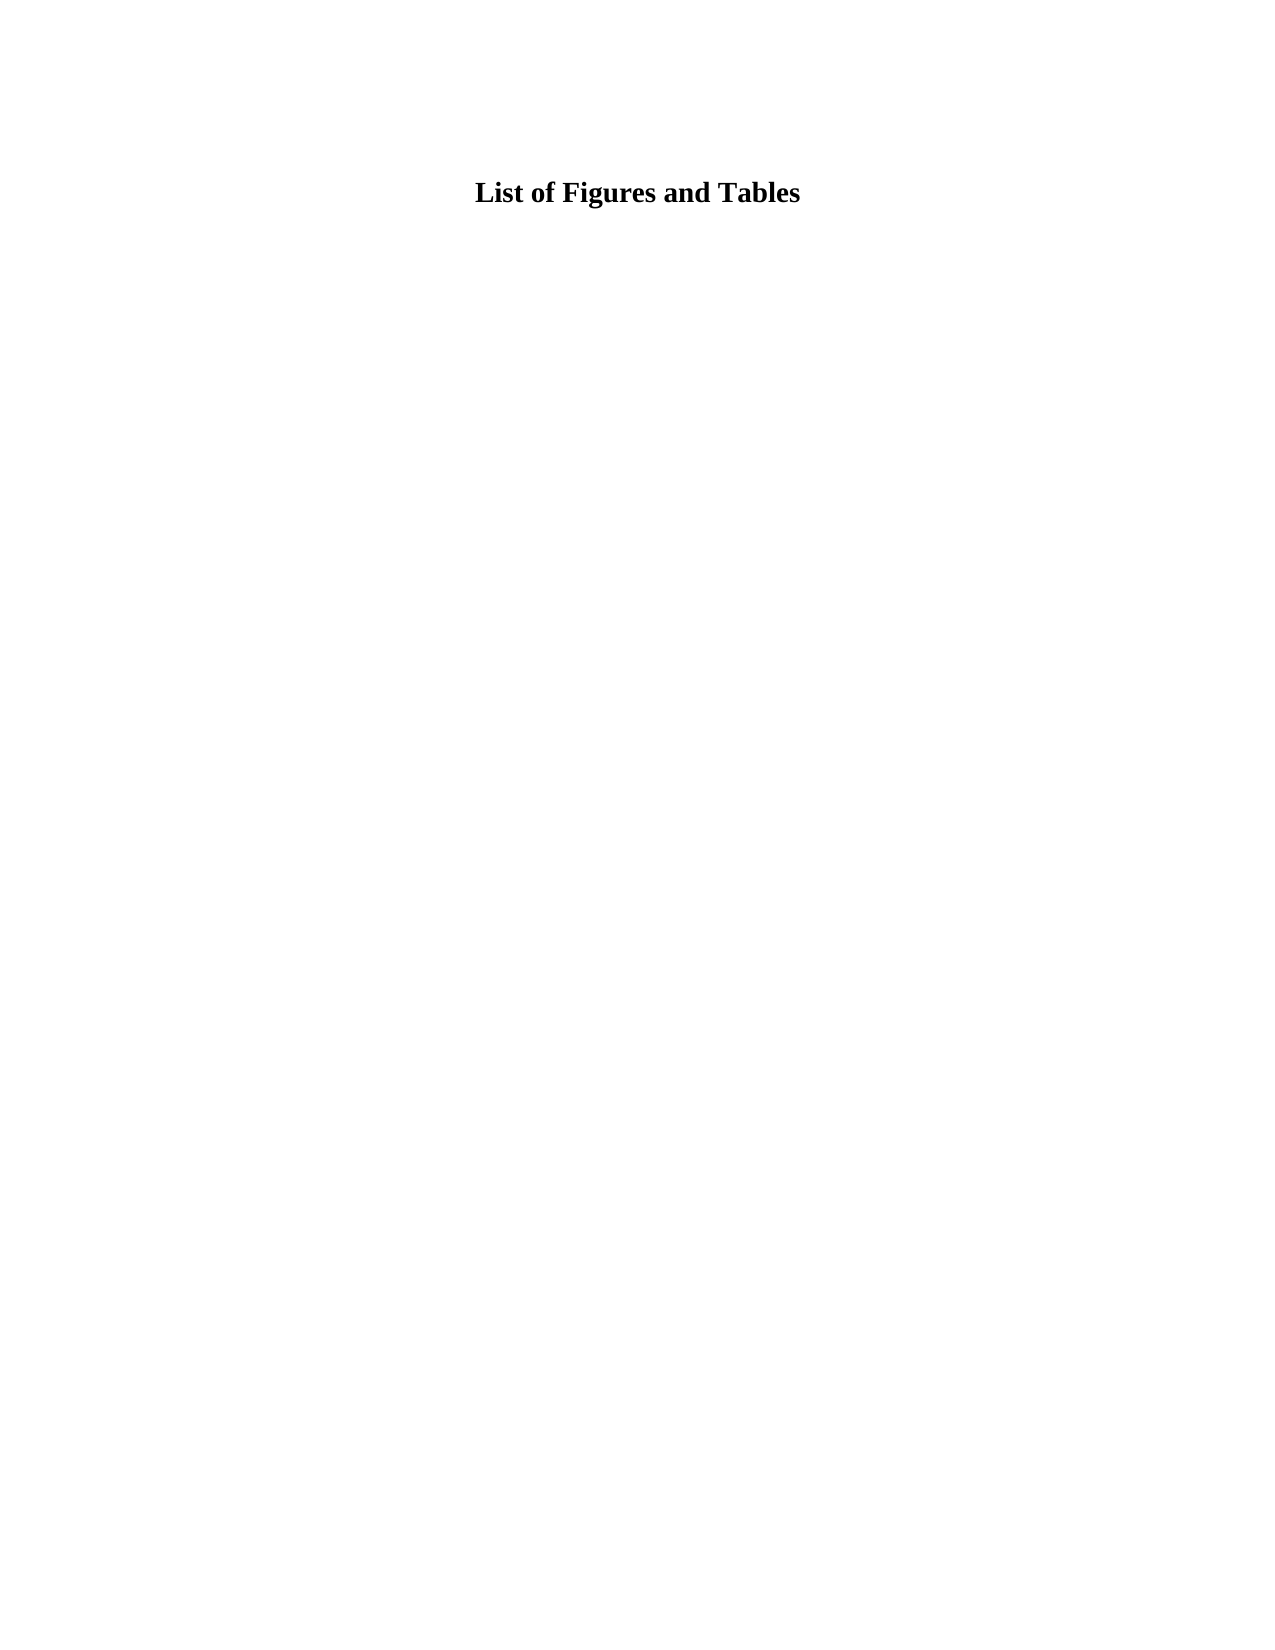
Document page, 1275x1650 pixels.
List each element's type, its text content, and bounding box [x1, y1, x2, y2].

subtitle List of Figures and Tables [150, 175, 1125, 208]
